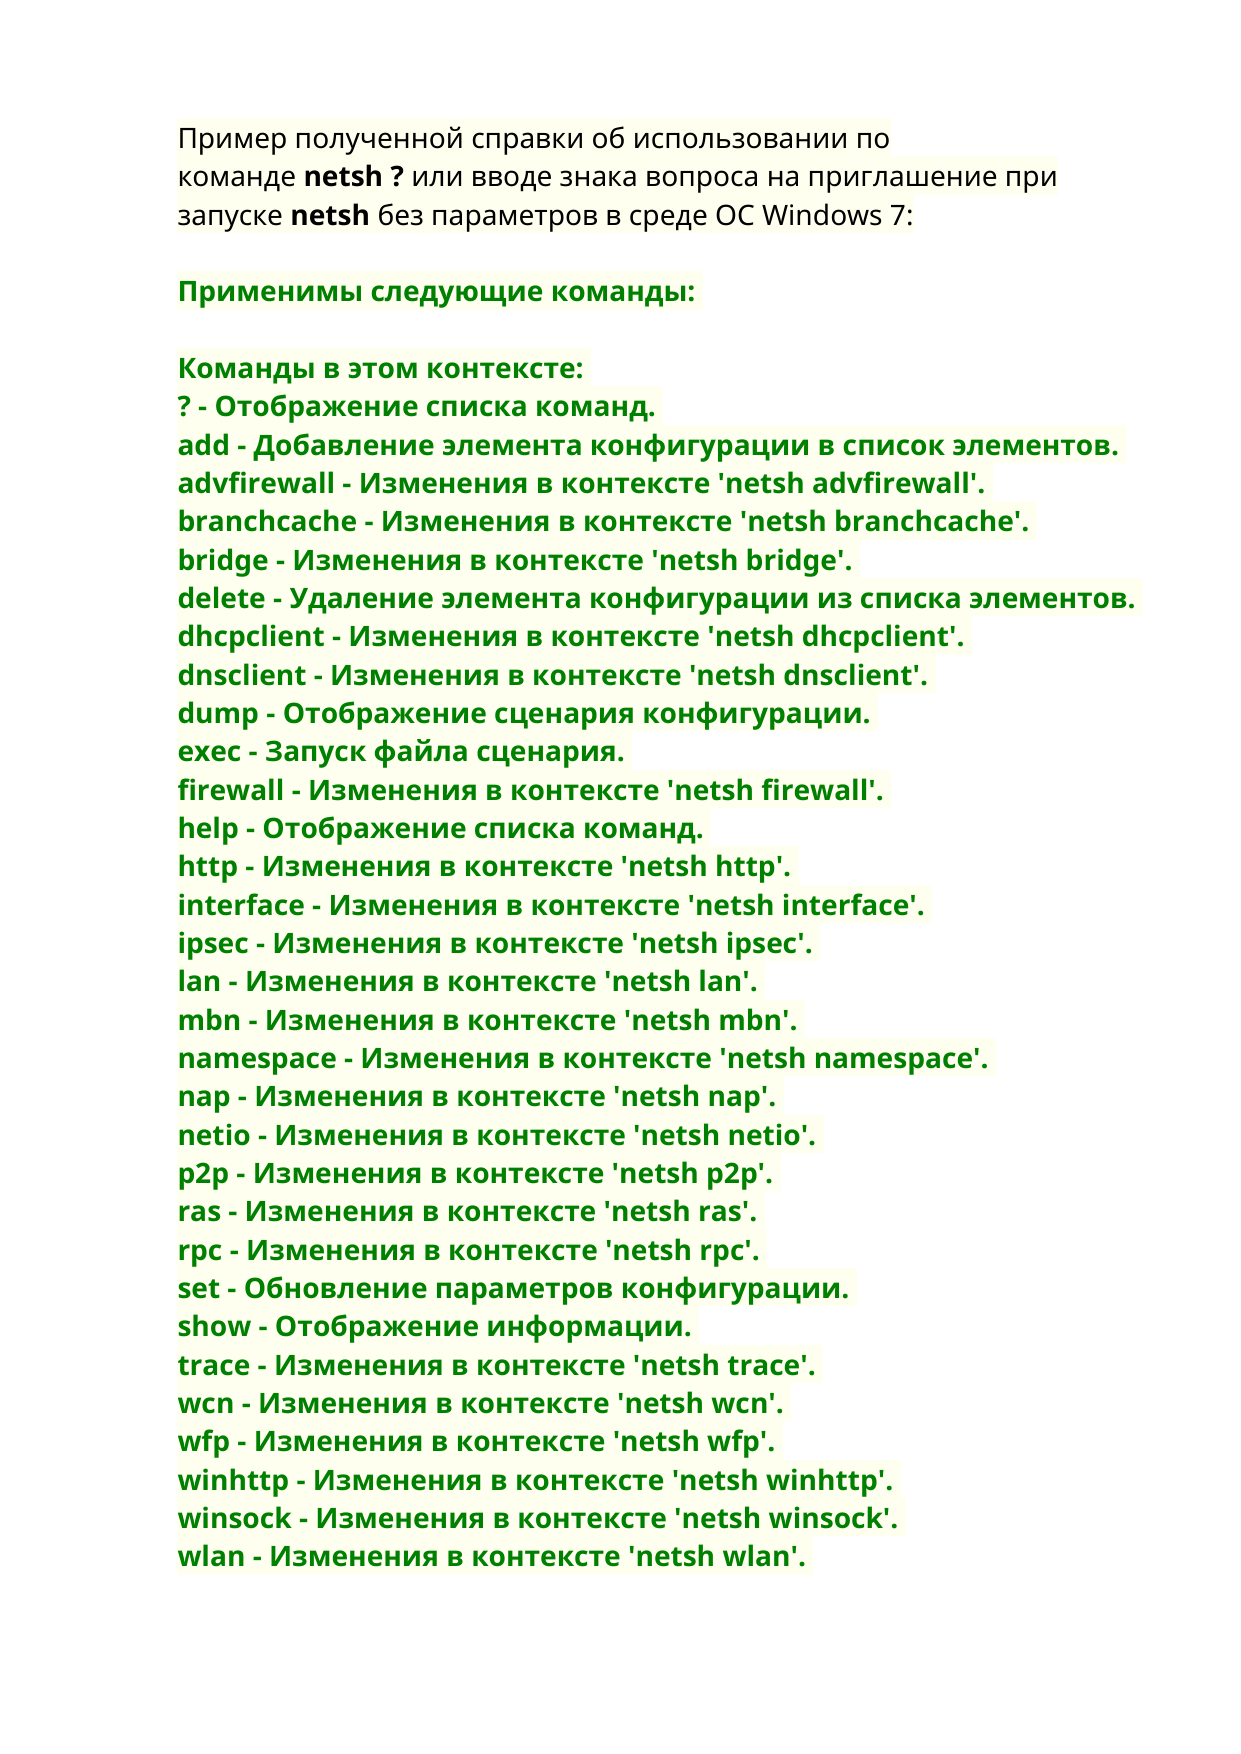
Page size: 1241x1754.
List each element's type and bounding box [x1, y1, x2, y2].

text [177, 118, 1152, 1613]
